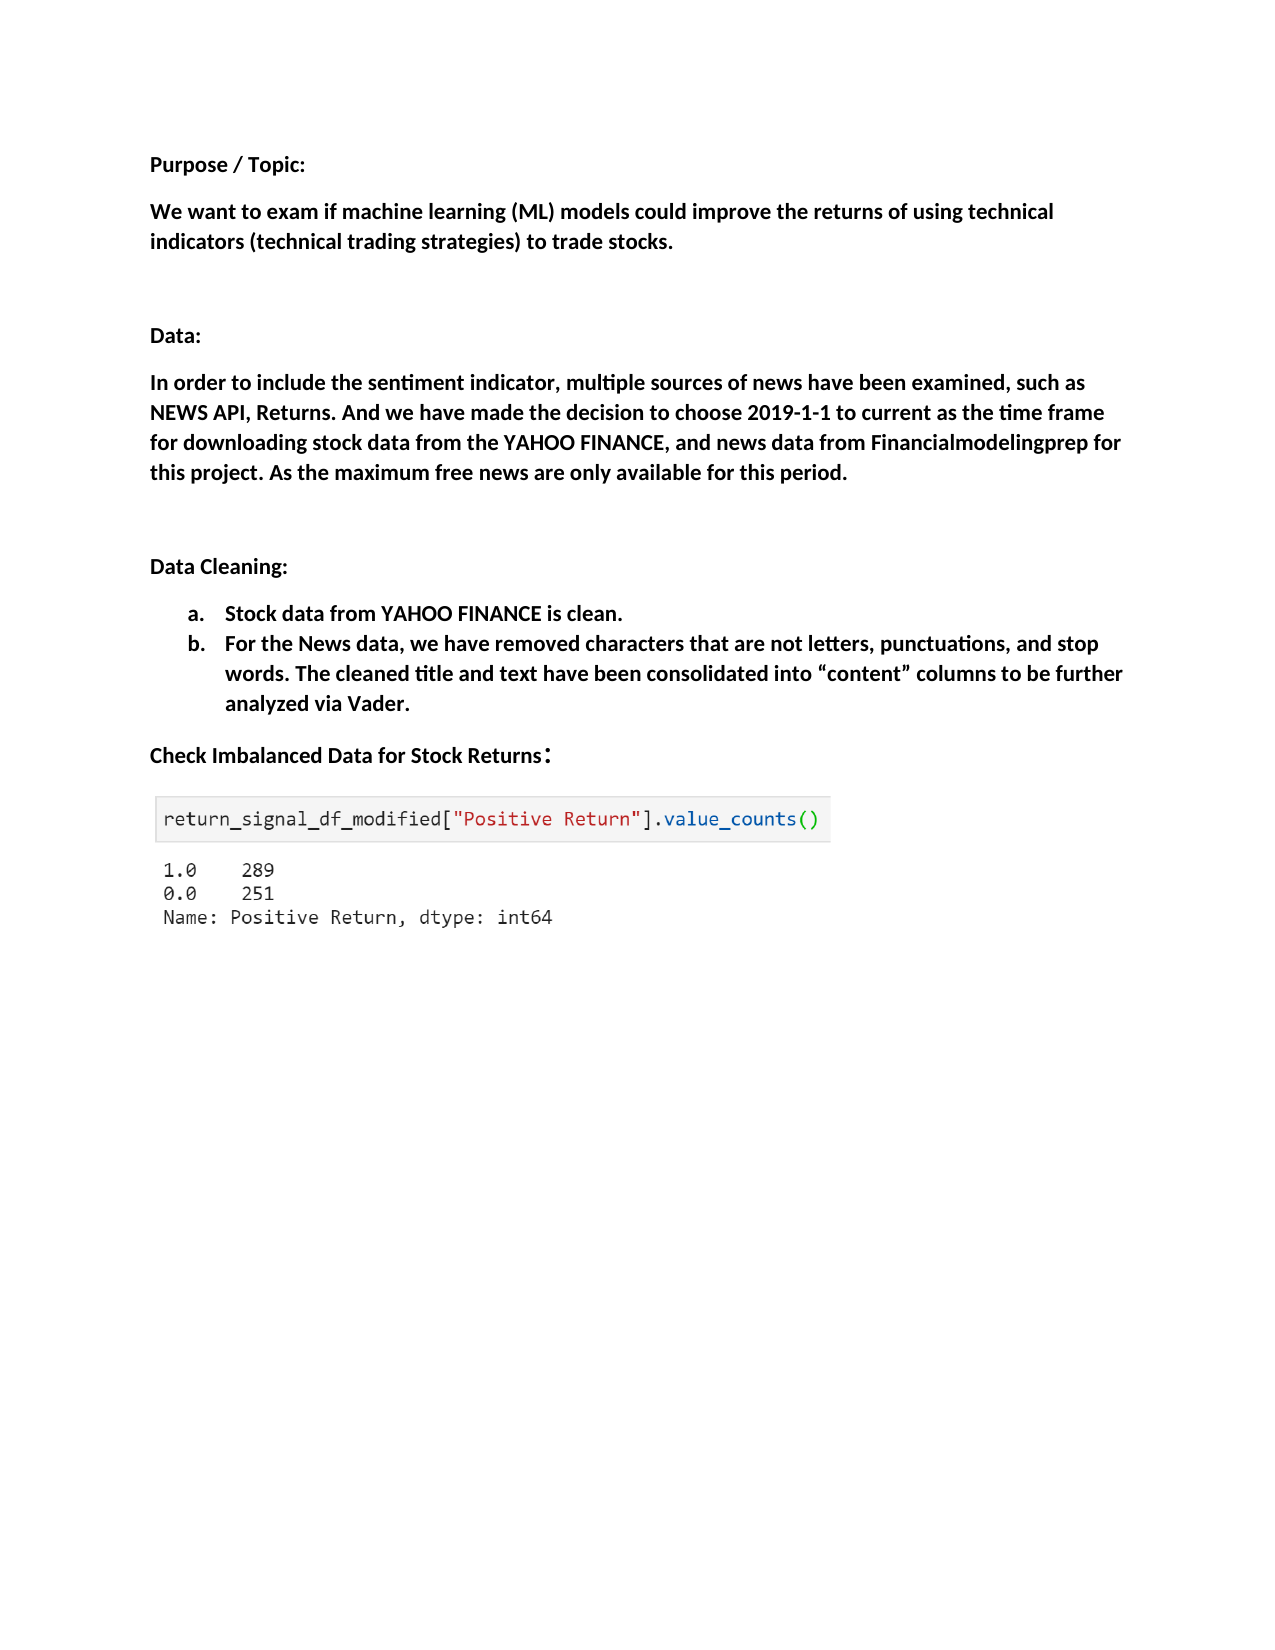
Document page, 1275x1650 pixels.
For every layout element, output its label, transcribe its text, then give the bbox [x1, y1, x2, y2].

list For the News data, we have removed characters that are not letters, punctuations, and stop words. The cleaned title and text have been consolidated into “content” columns to be further analyzed via Vader. [187, 629, 1125, 718]
text Data Cleaning: [150, 552, 1125, 580]
list Stock data from YAHOO FINANCE is clean. [187, 599, 1125, 627]
text In order to include the sentiment indicator, multiple sources of news have been examined, such as NEWS API, Returns. And we have made the decision to choose 2019-1-1 to current as the time frame for downloading stock data from the YAHOO FINANCE, and news data from Financialmodelingprep for this project. As the maximum free news are only available for this period. [150, 368, 1125, 486]
text Data: [150, 321, 1125, 349]
text Check Imbalanced Data for Stock Returns： [150, 736, 1125, 770]
text Purpose / Topic: [150, 150, 1125, 178]
picture [150, 788, 831, 929]
text We want to exam if machine learning (ML) models could improve the returns of using technical indicators (technical trading strategies) to trade stocks. [150, 197, 1125, 255]
